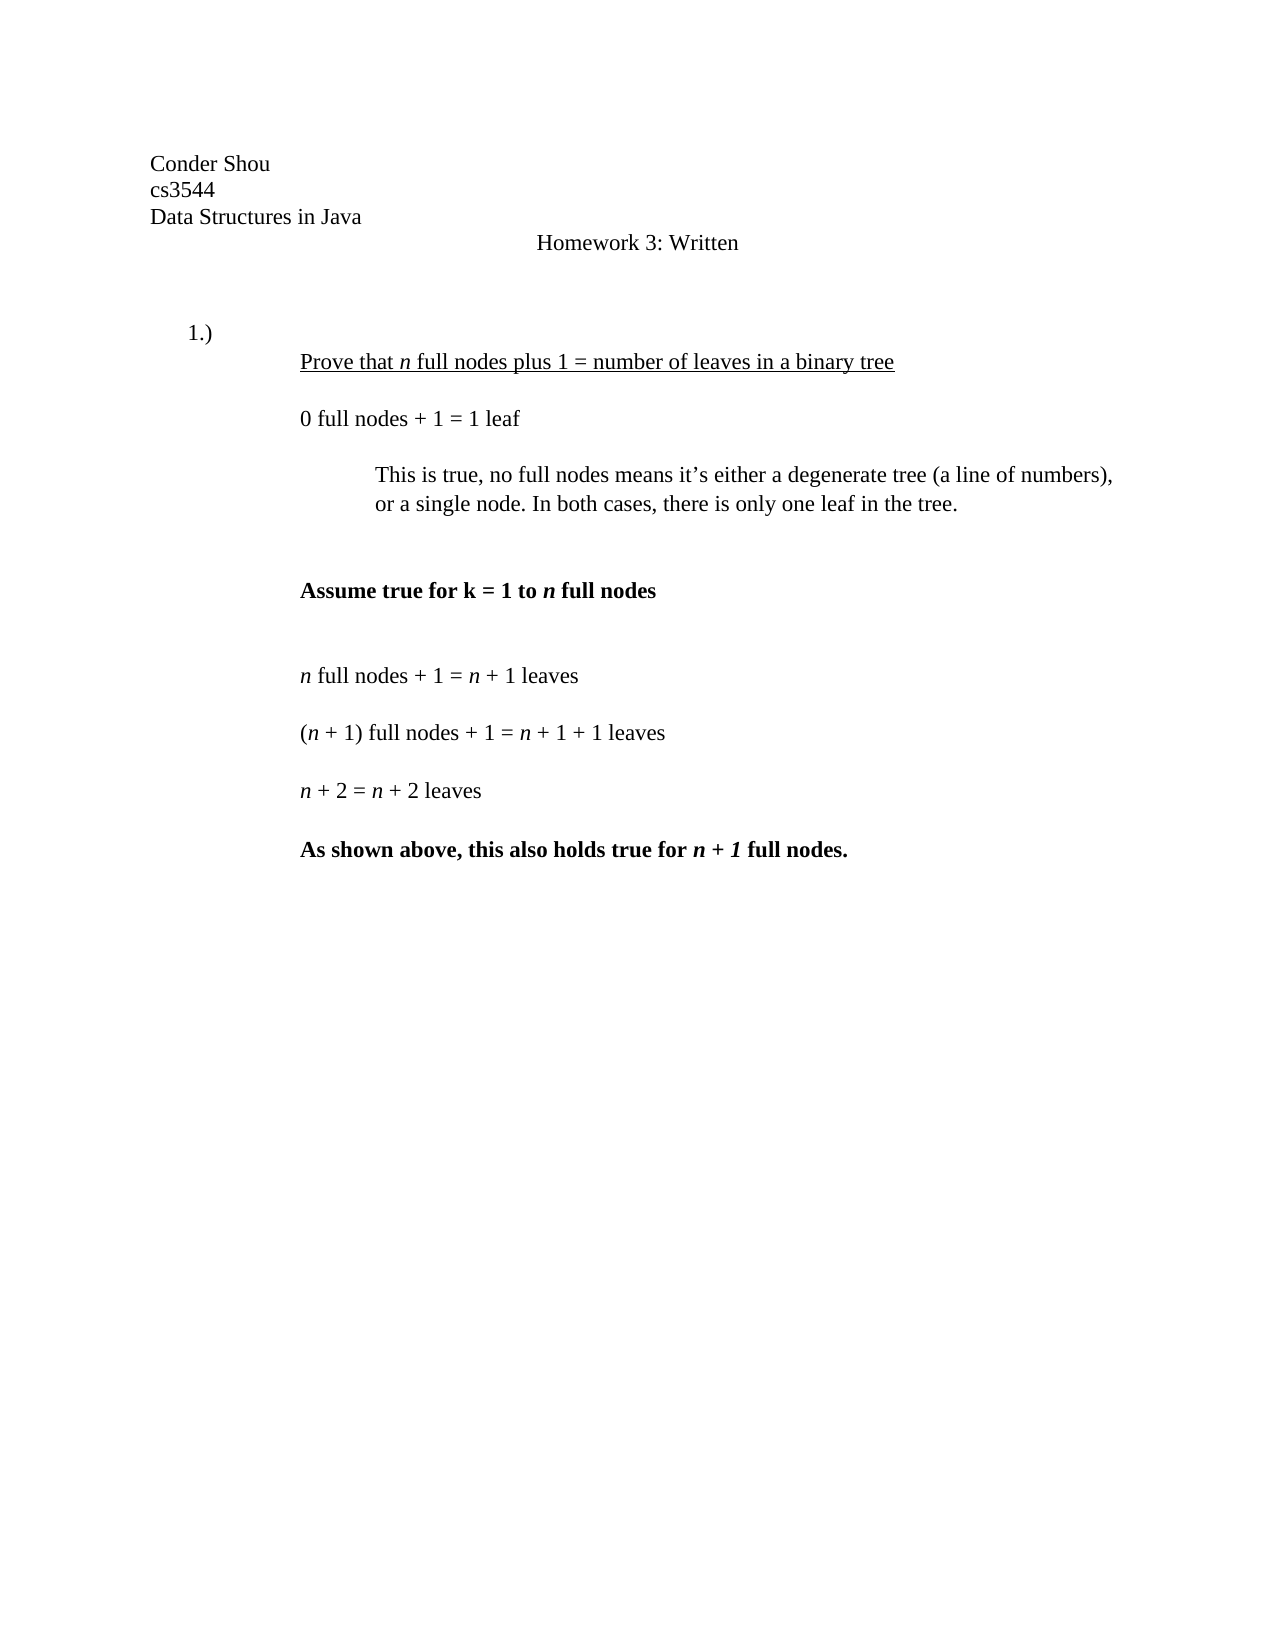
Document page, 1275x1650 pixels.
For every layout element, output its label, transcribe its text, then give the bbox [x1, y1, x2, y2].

list (n + 1) full nodes + 1 = n + 1 + 1 leaves [225, 719, 1125, 745]
list This is true, no full nodes means it’s either a degenerate tree (a line of numbers), or a single node. In both cases, there is only one leaf in the tree. [375, 461, 1125, 516]
list As shown above, this also holds true for n + 1 full nodes. [225, 836, 1125, 862]
text Conder Shou [150, 150, 1125, 176]
text Data Structures in Java [150, 203, 1125, 229]
list 0 full nodes + 1 = 1 leaf [300, 404, 1125, 431]
text cs3544 [150, 176, 1125, 203]
text Homework 3: Written [150, 229, 1125, 255]
list n full nodes + 1 = n + 1 leaves [225, 662, 1125, 688]
list Assume true for k = 1 to n full nodes [225, 577, 1125, 603]
list Prove that n full nodes plus 1 = number of leaves in a binary tree [225, 348, 1125, 374]
list n + 2 = n + 2 leaves [225, 778, 1125, 804]
